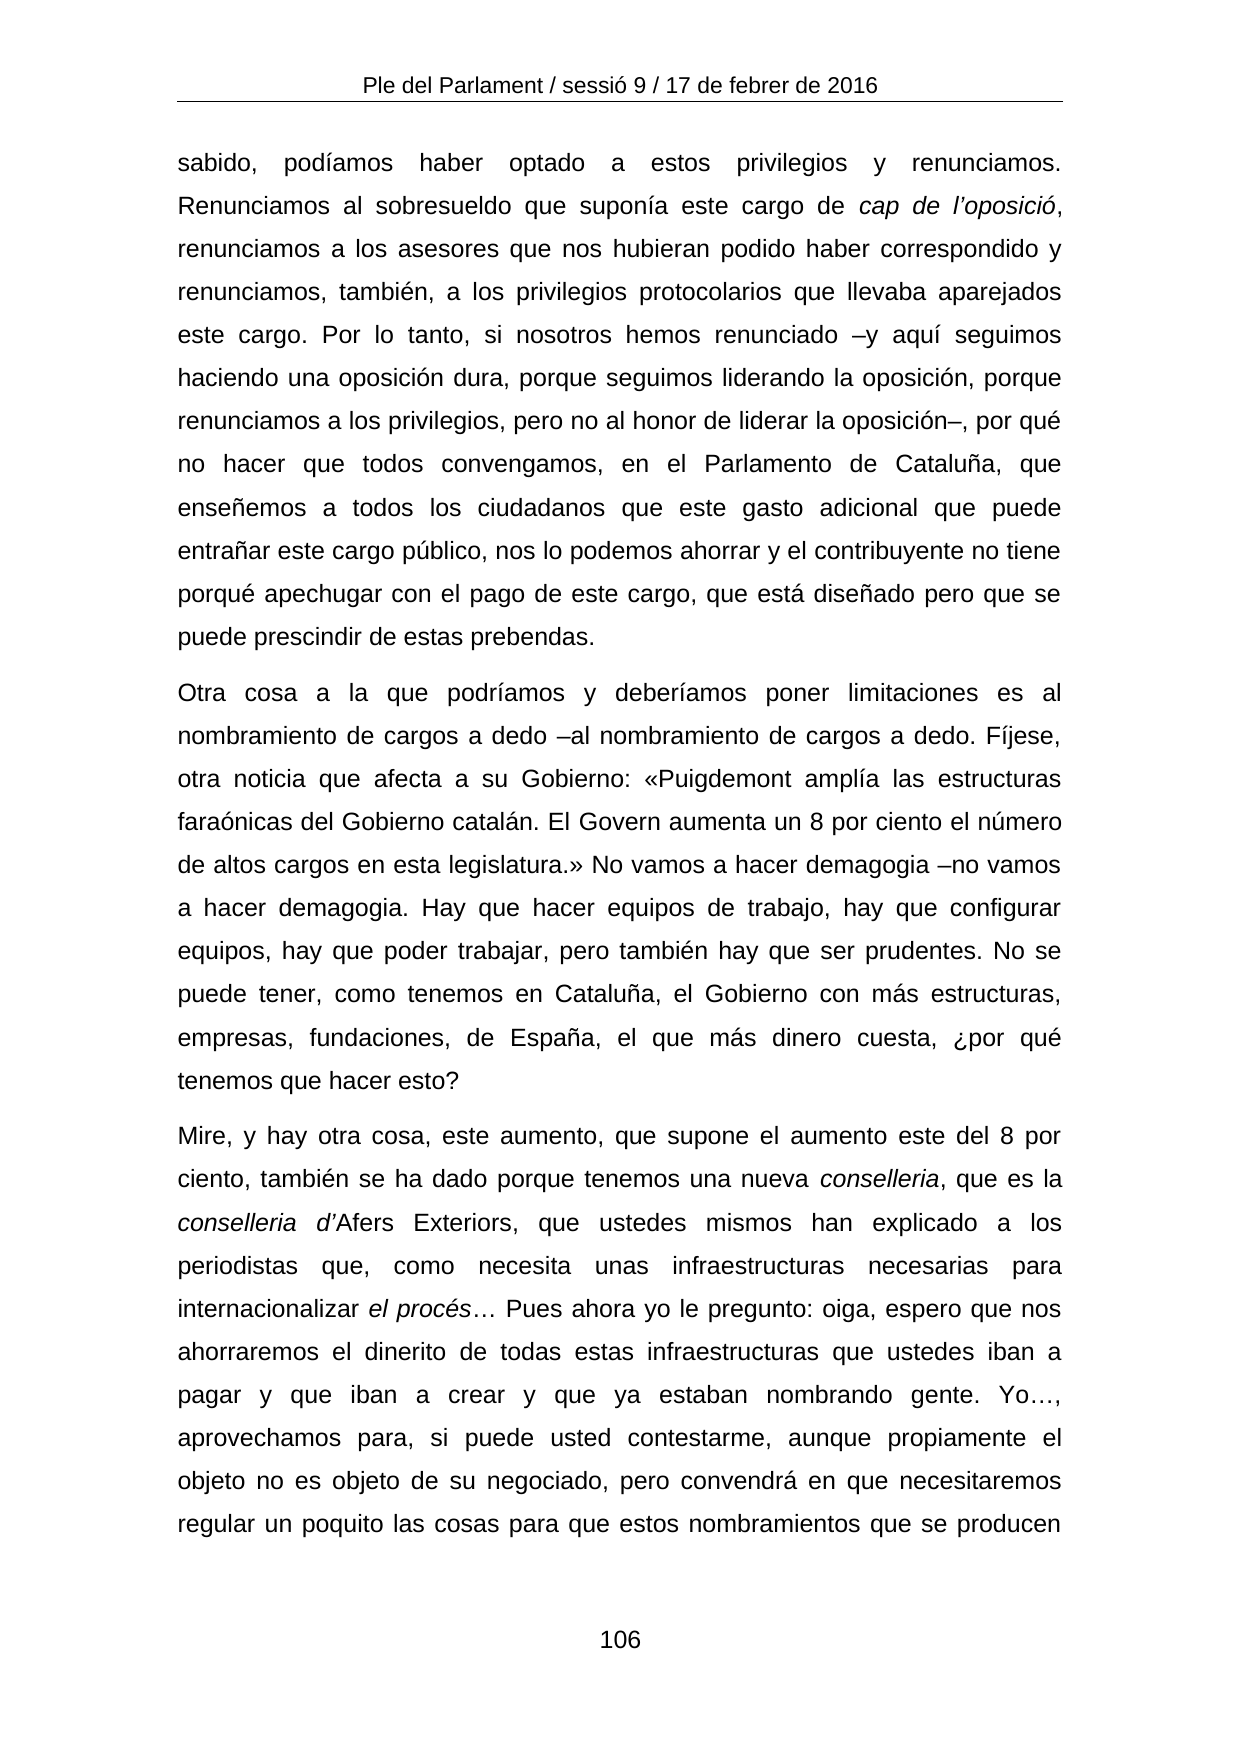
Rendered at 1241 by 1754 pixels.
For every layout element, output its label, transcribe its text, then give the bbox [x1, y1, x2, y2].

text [177, 148, 1063, 651]
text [177, 1121, 1063, 1538]
text Otra cosa a la que podríamos y deberíamos poner limitaciones es al nombramiento de cargos a dedo –al nombramiento de cargos a dedo. Fíjese, otra noticia que afecta a su Gobierno: «Puigdemont amplía las estructuras faraónicas del Gobierno catalán. El Govern aumenta un 8 por ciento el número de altos cargos en esta legislatura.» No vamos a hacer demagogia –no vamos a hacer demagogia. Hay que hacer equipos de trabajo, hay que configurar equipos, hay que poder trabajar, pero también hay que ser prudentes. No se puede tener, como tenemos en Cataluña, el Gobierno con más estructuras, empresas, fundaciones, de España, el que más dinero cuesta, ¿por qué tenemos que hacer esto? [177, 678, 1063, 1094]
